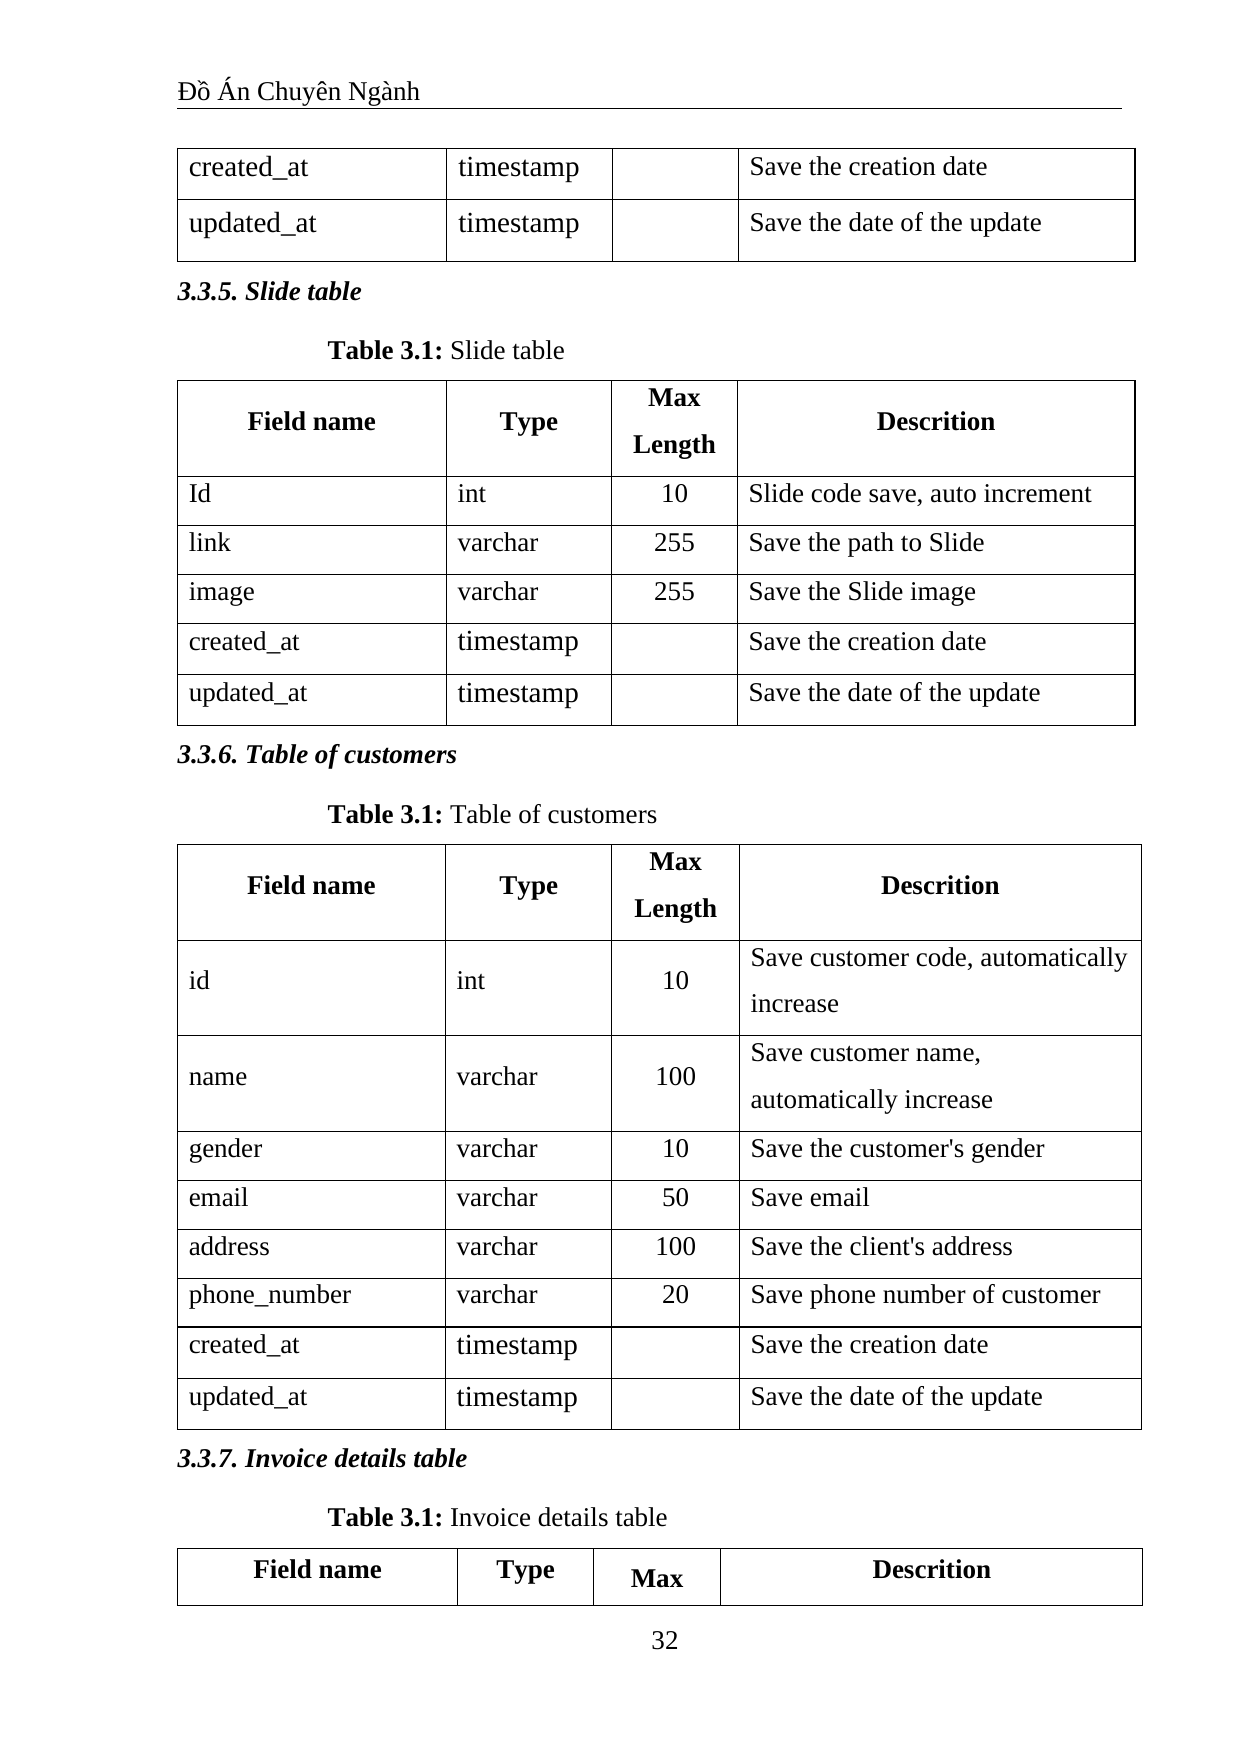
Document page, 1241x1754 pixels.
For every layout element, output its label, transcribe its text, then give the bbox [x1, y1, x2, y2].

table_cell image [178, 575, 446, 622]
table_cell Save phone number of customer [740, 1279, 1141, 1326]
table_cell Save the customer's gender [740, 1132, 1141, 1180]
table_cell [613, 200, 738, 261]
table_header Descrition [740, 845, 1141, 940]
table_cell varchar [446, 1181, 611, 1229]
table_header Field name [178, 845, 445, 940]
table_cell 255 [612, 526, 737, 574]
table_cell varchar [446, 1132, 611, 1180]
table_cell phone_number [178, 1279, 445, 1326]
table_header Descrition [738, 381, 1134, 476]
table_cell updated_at [178, 675, 446, 725]
table_cell link [178, 526, 446, 574]
table_cell Id [178, 477, 446, 525]
table_cell 50 [612, 1181, 739, 1229]
table_header Descrition [721, 1549, 1142, 1605]
table_cell Save the client's address [740, 1230, 1141, 1277]
table_header Max Length [612, 845, 739, 940]
table_cell 10 [612, 477, 737, 525]
table_cell updated_at [178, 1379, 445, 1429]
table_cell Save email [740, 1181, 1141, 1229]
table_cell [612, 1328, 739, 1378]
table_cell timestamp [447, 675, 611, 725]
table_cell Save the creation date [739, 149, 1134, 199]
table_cell [612, 1379, 739, 1429]
text Slide table [327, 334, 1122, 365]
text Invoice details table [177, 1442, 1122, 1473]
table_header Field name [178, 1549, 457, 1605]
table_cell [612, 624, 737, 674]
table_header Field name [178, 381, 446, 476]
table_cell [613, 149, 738, 199]
table_cell [612, 675, 737, 725]
table_header Max Length [612, 381, 737, 476]
table_header Max Length [594, 1549, 720, 1605]
table_cell 10 [612, 1132, 739, 1180]
table_cell email [178, 1181, 445, 1229]
table_cell timestamp [447, 149, 612, 199]
table_cell varchar [446, 1230, 611, 1277]
table_cell Save the date of the update [739, 200, 1134, 261]
table_header Type [446, 845, 611, 940]
table_cell 100 [612, 1036, 739, 1131]
table_cell 100 [612, 1230, 739, 1277]
table_cell varchar [446, 1279, 611, 1326]
table_cell varchar [446, 1036, 611, 1131]
text Slide table [177, 274, 1122, 306]
table_cell 255 [612, 575, 737, 622]
table_cell Save the Slide image [738, 575, 1134, 622]
text Table of customers [177, 738, 1122, 770]
table_cell Save the creation date [738, 624, 1134, 674]
table_cell created_at [178, 624, 446, 674]
table_cell updated_at [178, 200, 446, 261]
table_cell Save customer code, automatically increase [740, 941, 1141, 1035]
table_cell Save the date of the update [740, 1379, 1141, 1429]
table_cell Save the date of the update [738, 675, 1134, 725]
text Table of customers [327, 798, 1122, 829]
table_cell Save the path to Slide [738, 526, 1134, 574]
table_cell int [447, 477, 611, 525]
table_cell int [446, 941, 611, 1035]
table_cell Save the creation date [740, 1328, 1141, 1378]
table_cell Save customer name, automatically increase [740, 1036, 1141, 1131]
table_cell Slide code save, auto increment [738, 477, 1134, 525]
table_cell timestamp [447, 624, 611, 674]
table_cell timestamp [446, 1328, 611, 1378]
table_cell varchar [447, 575, 611, 622]
table_cell created_at [178, 149, 446, 199]
table_cell varchar [447, 526, 611, 574]
table_cell address [178, 1230, 445, 1277]
text Invoice details table [327, 1502, 1122, 1533]
table_cell 10 [612, 941, 739, 1035]
table_header Type [447, 381, 611, 476]
table_cell created_at [178, 1328, 445, 1378]
table_cell timestamp [447, 200, 612, 261]
table_cell id [178, 941, 445, 1035]
table_cell gender [178, 1132, 445, 1180]
table_header Type [458, 1549, 593, 1605]
table_cell timestamp [446, 1379, 611, 1429]
table_cell name [178, 1036, 445, 1131]
table_cell 20 [612, 1279, 739, 1326]
